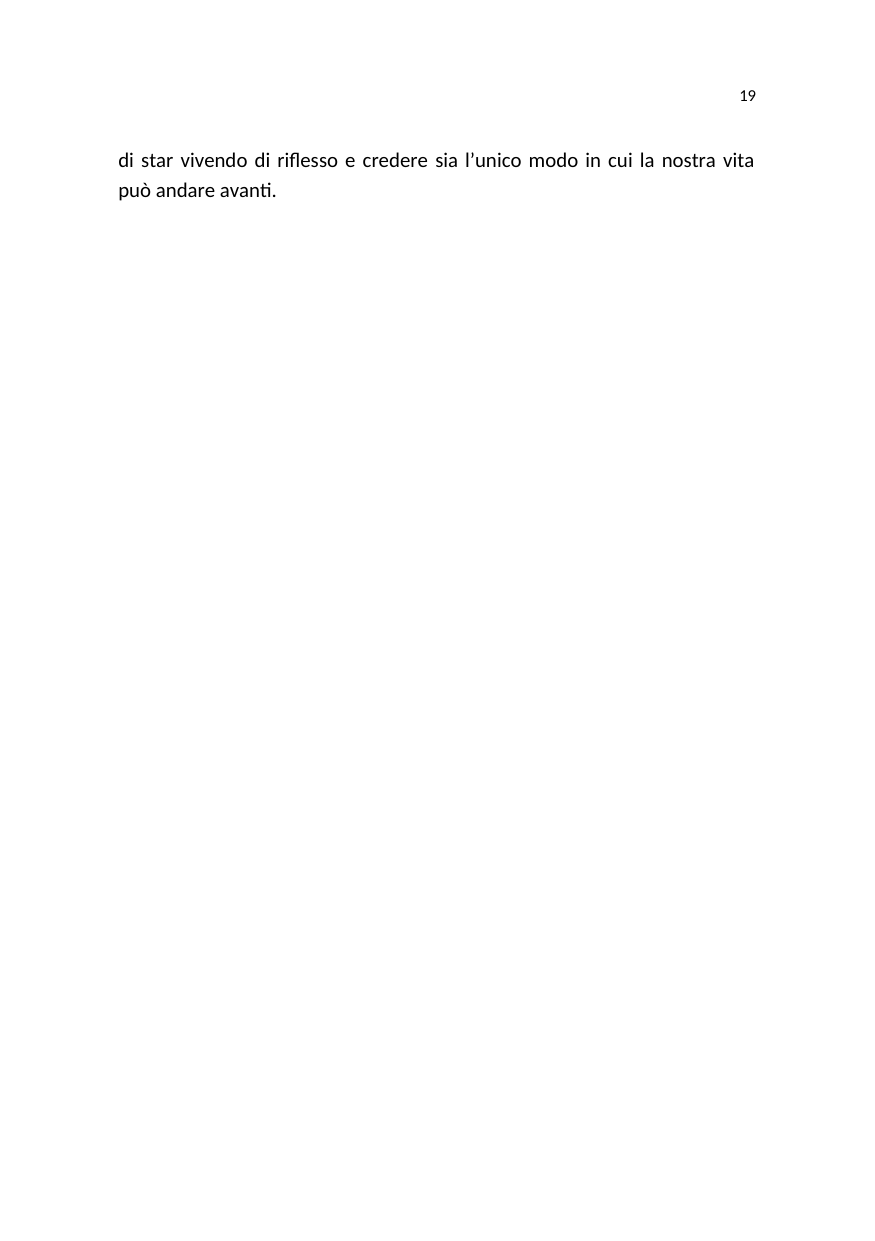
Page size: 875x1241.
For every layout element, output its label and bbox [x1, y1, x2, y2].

text [118, 148, 756, 202]
